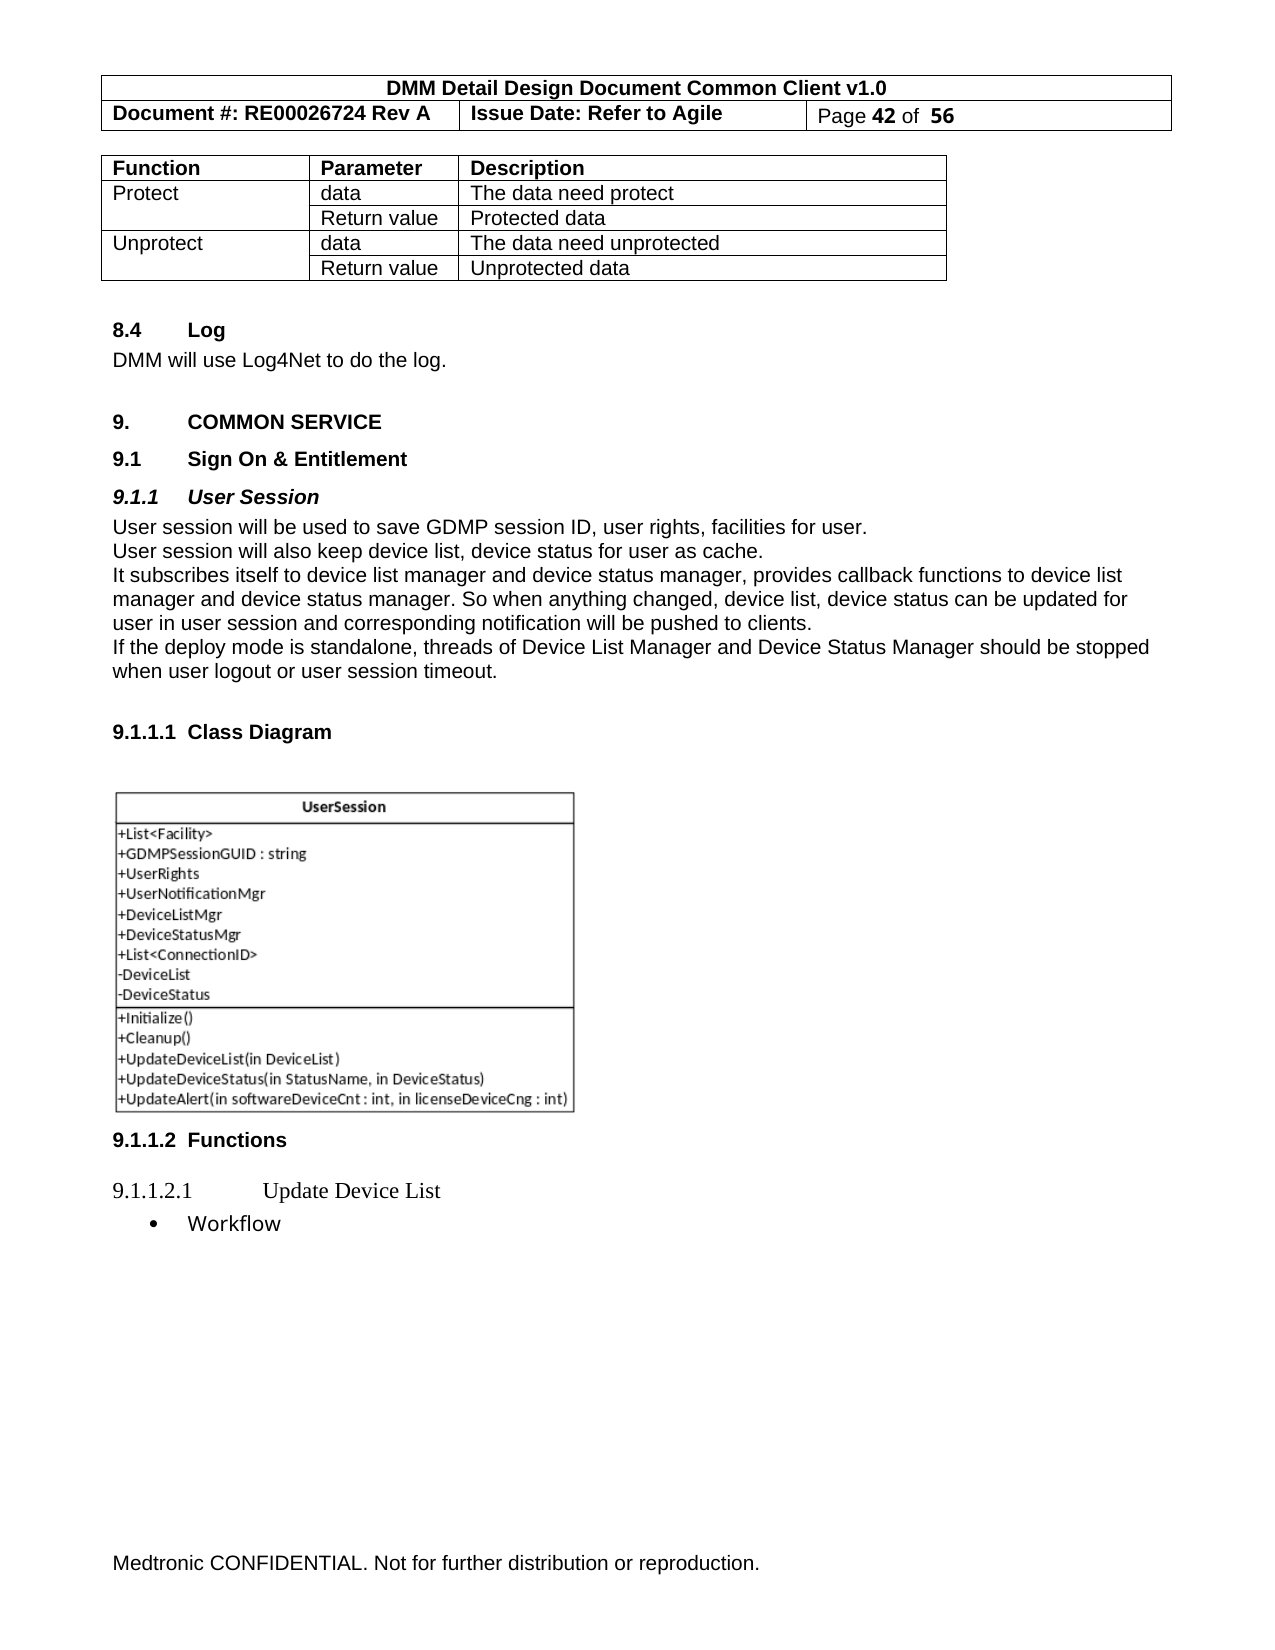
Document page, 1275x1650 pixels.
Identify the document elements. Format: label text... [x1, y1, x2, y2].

table_header Description [459, 156, 946, 179]
text User session will also keep device list, device status for user as cache. [112, 539, 1162, 563]
table_cell Protected data [459, 206, 946, 229]
table_cell Return value [310, 256, 458, 279]
table_cell data [310, 181, 458, 204]
table_cell The data need protect [459, 181, 946, 204]
text It subscribes itself to device list manager and device status manager, provides callback functions to device list manager and device status manager. So when anything changed, device list, device status can be updated for user in user session and corresponding notification will be pushed to clients. [112, 563, 1162, 635]
subtitle Functions [112, 1127, 1162, 1152]
text User session will be used to save GDMP session ID, user rights, facilities for user. [112, 515, 1162, 539]
subtitle COMMON SERVICE [112, 409, 1162, 434]
table_header Parameter [310, 156, 458, 179]
table_header Function [102, 156, 309, 179]
list Workflow [150, 1209, 1162, 1238]
text If the deploy mode is standalone, threads of Device List Manager and Device Status Manager should be stopped when user logout or user session timeout. [112, 635, 1162, 683]
subtitle Log [112, 317, 1162, 342]
subtitle Sign On & Entitlement [112, 446, 1162, 471]
table_cell Unprotect [102, 231, 309, 279]
table_cell The data need unprotected [459, 231, 946, 254]
text DMM will use Log4Net to do the log. [112, 348, 1162, 372]
table_cell Return value [310, 206, 458, 229]
subtitle Class Diagram [112, 719, 1162, 744]
table_cell Protect [102, 181, 309, 229]
subtitle Update Device List [112, 1177, 1162, 1203]
subtitle User Session [112, 484, 1162, 509]
table_cell data [310, 231, 458, 254]
table_cell Unprotected data [459, 256, 946, 279]
